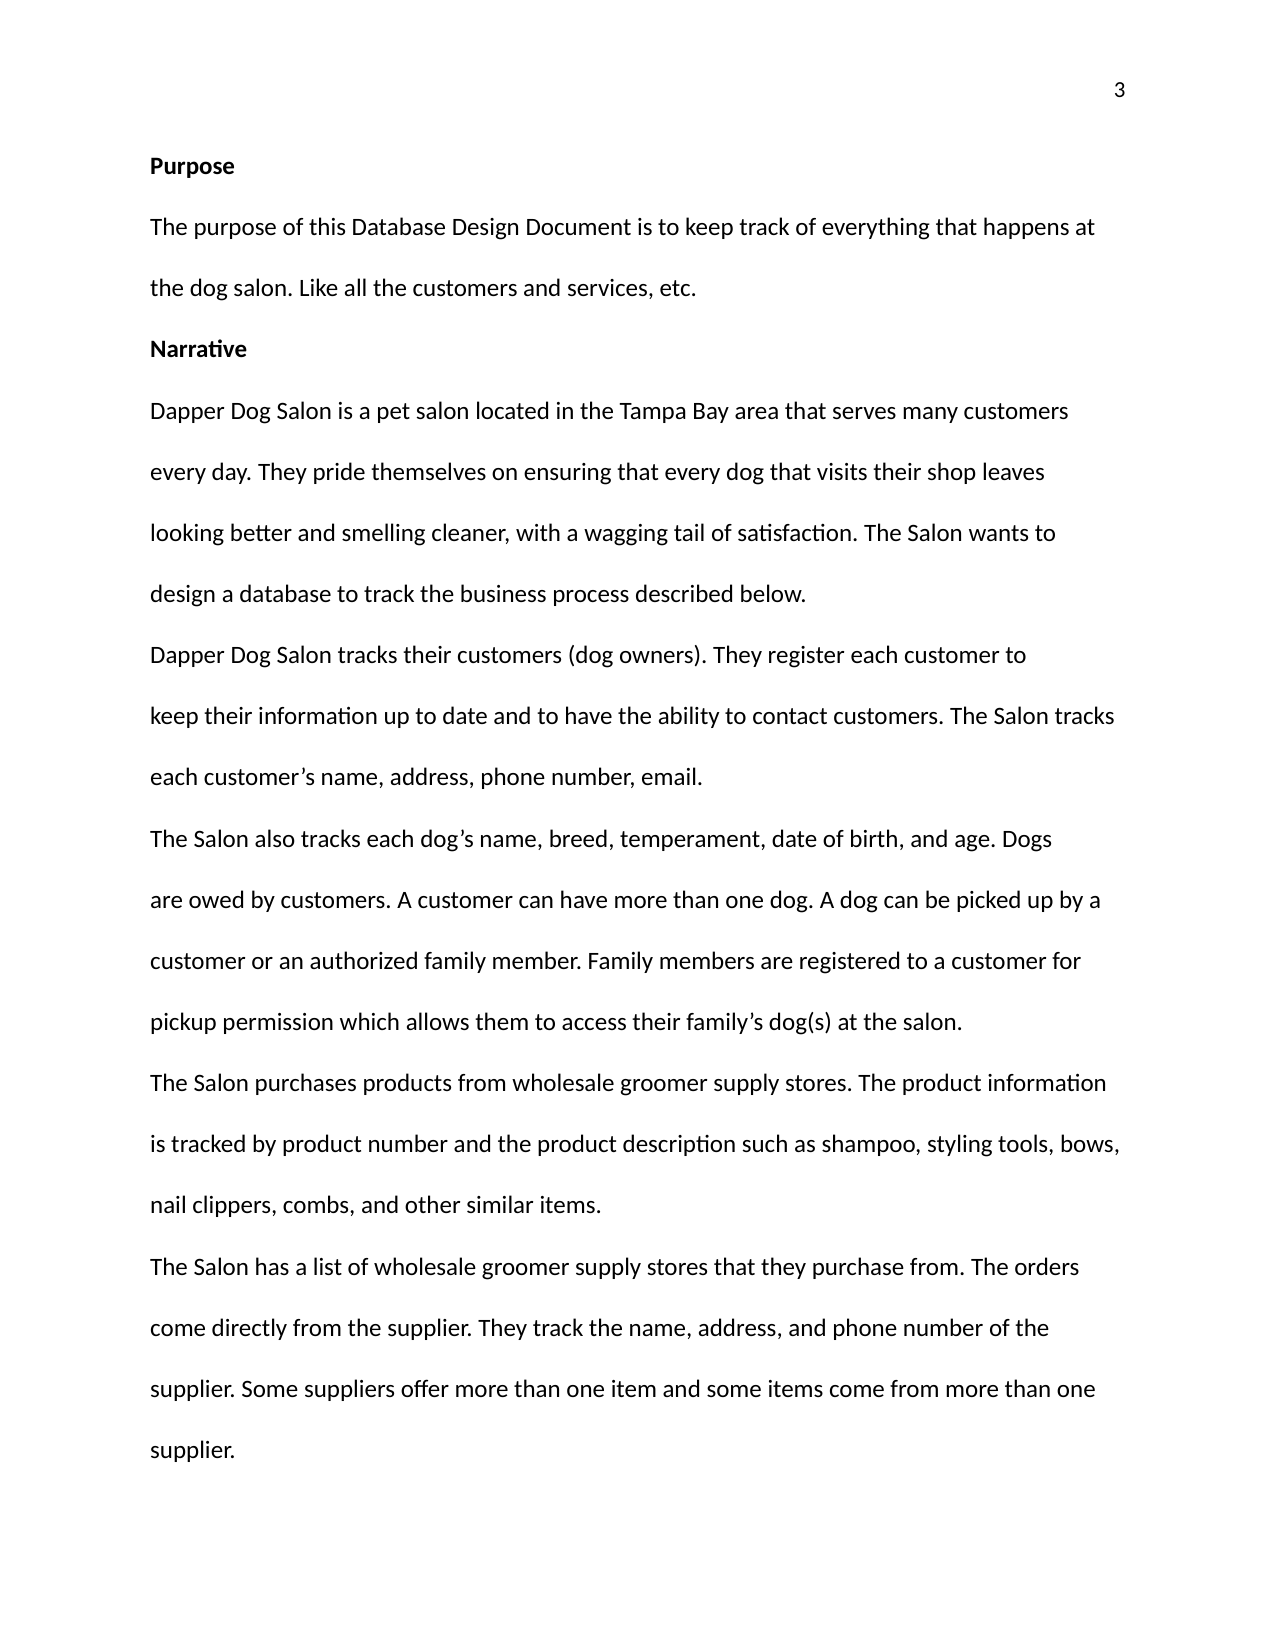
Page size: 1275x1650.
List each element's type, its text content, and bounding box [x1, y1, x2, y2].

text Dapper Dog Salon tracks their customers (dog owners). They register each customer to [150, 639, 1125, 670]
text Dapper Dog Salon is a pet salon located in the Tampa Bay area that serves many customers every day. They pride themselves on ensuring that every dog that visits their shop leaves looking better and smelling cleaner, with a wagging tail of satisfaction. The Salon wants to design a database to track the business process described below. [150, 395, 1125, 608]
text are owed by customers. A customer can have more than one dog. A dog can be picked up by a [150, 884, 1125, 914]
text The Salon has a list of wholesale groomer supply stores that they purchase from. The orders come directly from the supplier. They track the name, address, and phone number of the supplier. Some suppliers offer more than one item and some items come from more than one supplier. [150, 1251, 1125, 1464]
text The purpose of this Database Design Document is to keep track of everything that happens at the dog salon. Like all the customers and services, etc. [150, 211, 1125, 303]
text keep their information up to date and to have the ability to contact customers. The Salon tracks each customer’s name, address, phone number, email. [150, 700, 1125, 792]
text Purpose [150, 150, 1125, 181]
text The Salon purchases products from wholesale groomer supply stores. The product information is tracked by product number and the product description such as shampoo, styling tools, bows, nail clippers, combs, and other similar items. [150, 1067, 1125, 1220]
text Narrative [150, 333, 1125, 364]
text The Salon also tracks each dog’s name, breed, temperament, date of birth, and age. Dogs [150, 823, 1125, 853]
text customer or an authorized family member. Family members are registered to a customer for pickup permission which allows them to access their family’s dog(s) at the salon. [150, 945, 1125, 1037]
